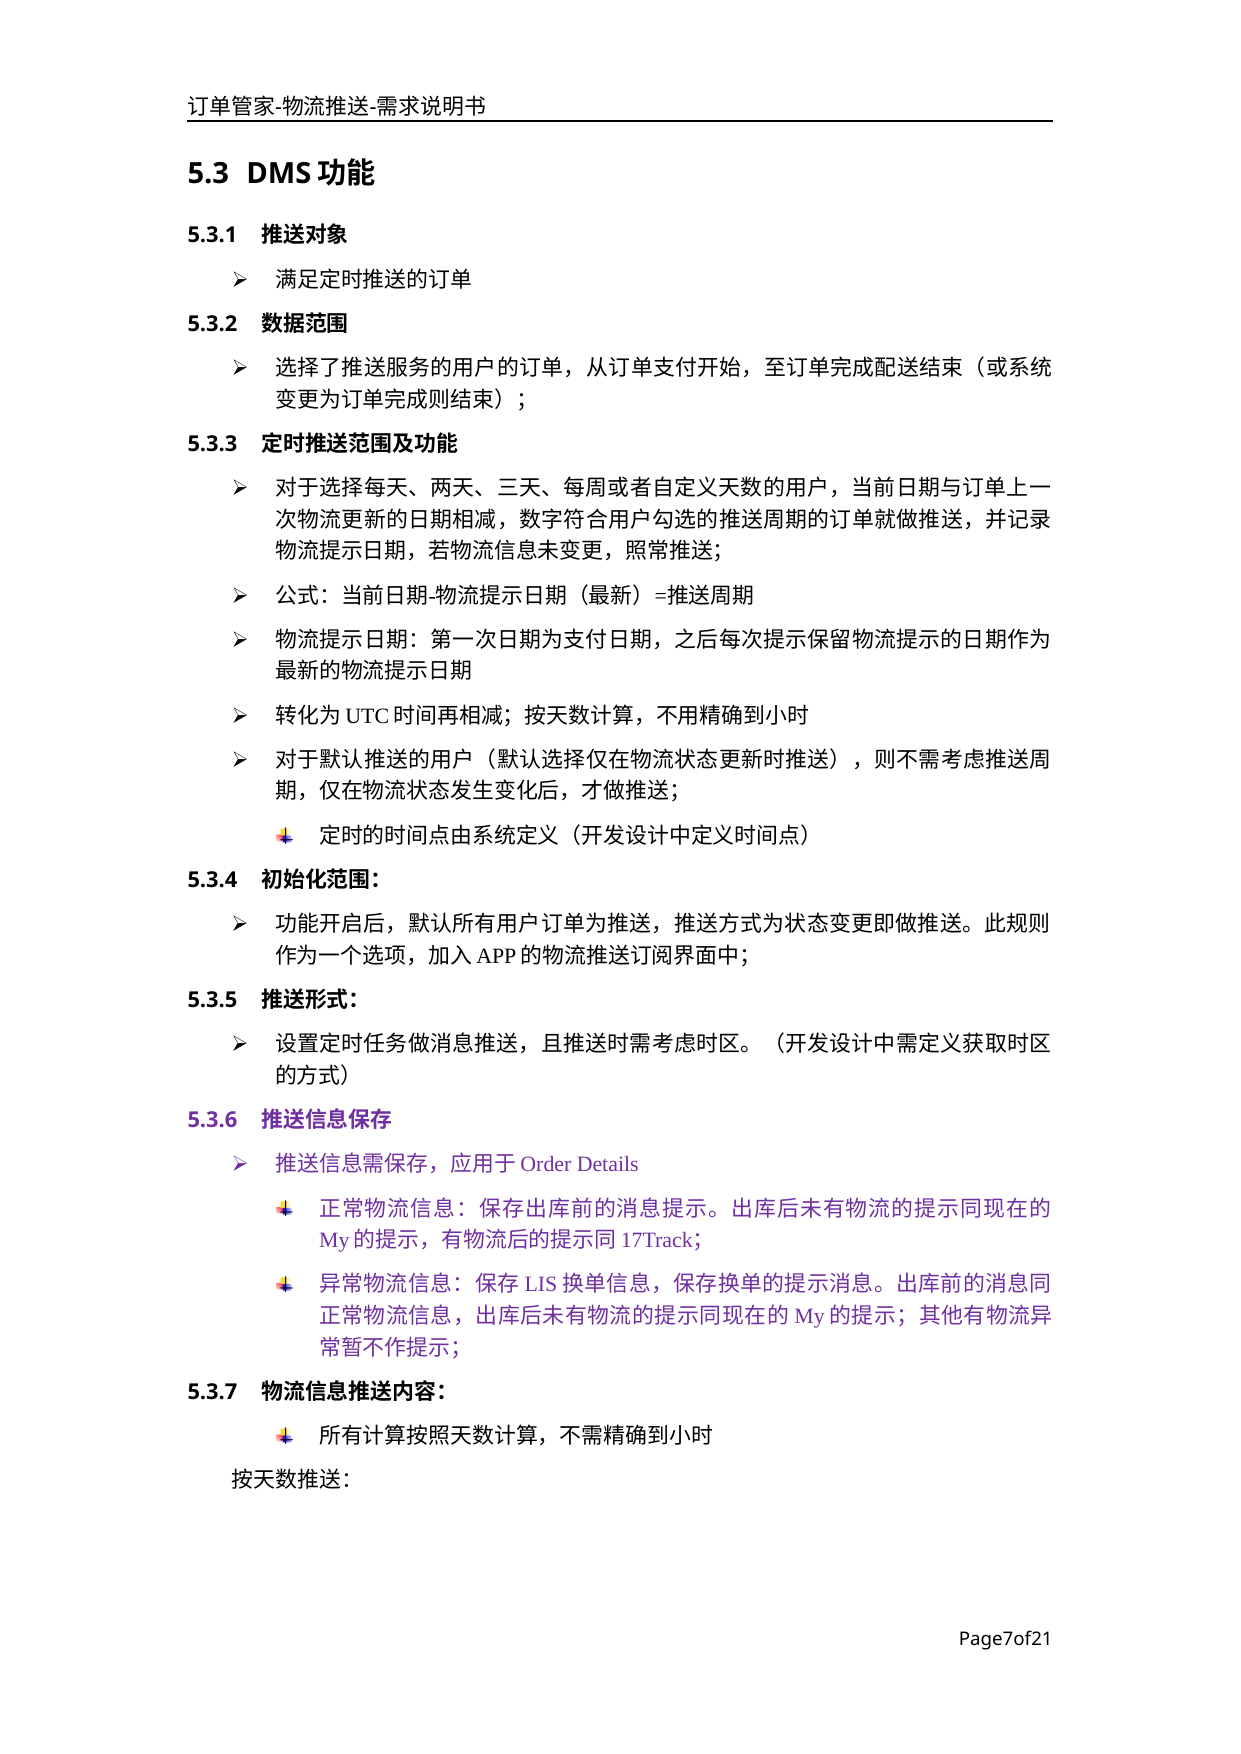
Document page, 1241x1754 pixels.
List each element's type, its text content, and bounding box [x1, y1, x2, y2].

list 设置定时任务做消息推送，且推送时需考虑时区。（开发设计中需定义获取时区的方式） [231, 1026, 1053, 1089]
subtitle 推送信息保存 [187, 1102, 1053, 1134]
subtitle 物流信息推送内容： [187, 1374, 1053, 1406]
picture [276, 1275, 293, 1292]
list 异常物流信息：保存LIS换单信息，保存换单的提示消息。出库前的消息同正常物流信息，出库后未有物流的提示同现在的My的提示；其他有物流异常暂不作提示； [275, 1266, 1053, 1361]
text 按天数推送： [187, 1462, 1053, 1494]
picture [276, 1199, 293, 1216]
subtitle 数据范围 [187, 306, 1053, 338]
subtitle 推送形式： [187, 982, 1053, 1014]
subtitle DMS功能 [187, 150, 1053, 192]
list 推送信息需保存，应用于Order Details [231, 1146, 1053, 1178]
list 转化为UTC时间再相减；按天数计算，不用精确到小时 [231, 698, 1053, 729]
list 对于选择每天、两天、三天、每周或者自定义天数的用户，当前日期与订单上一次物流更新的日期相减，数字符合用户勾选的推送周期的订单就做推送，并记录物流提示日期，若物流信息未变更，照常推送； [231, 470, 1053, 565]
subtitle 初始化范围： [187, 862, 1053, 894]
list 选择了推送服务的用户的订单，从订单支付开始，至订单完成配送结束（或系统变更为订单完成则结束）； [231, 350, 1053, 413]
list 对于默认推送的用户（默认选择仅在物流状态更新时推送），则不需考虑推送周期，仅在物流状态发生变化后，才做推送； [231, 742, 1053, 805]
list 定时的时间点由系统定义（开发设计中定义时间点） [275, 818, 1053, 849]
list 所有计算按照天数计算，不需精确到小时 [275, 1418, 1053, 1450]
picture [276, 1426, 293, 1444]
subtitle 推送对象 [187, 217, 1053, 249]
list 功能开启后，默认所有用户订单为推送，推送方式为状态变更即做推送。此规则作为一个选项，加入APP的物流推送订阅界面中； [231, 906, 1053, 969]
list 物流提示日期：第一次日期为支付日期，之后每次提示保留物流提示的日期作为最新的物流提示日期 [231, 622, 1053, 685]
subtitle 定时推送范围及功能 [187, 426, 1053, 458]
list 公式：当前日期-物流提示日期（最新）=推送周期 [231, 578, 1053, 609]
picture [276, 826, 293, 844]
list 正常物流信息：保存出库前的消息提示。出库后未有物流的提示同现在的My的提示，有物流后的提示同17Track； [275, 1191, 1053, 1254]
list 满足定时推送的订单 [231, 262, 1053, 293]
